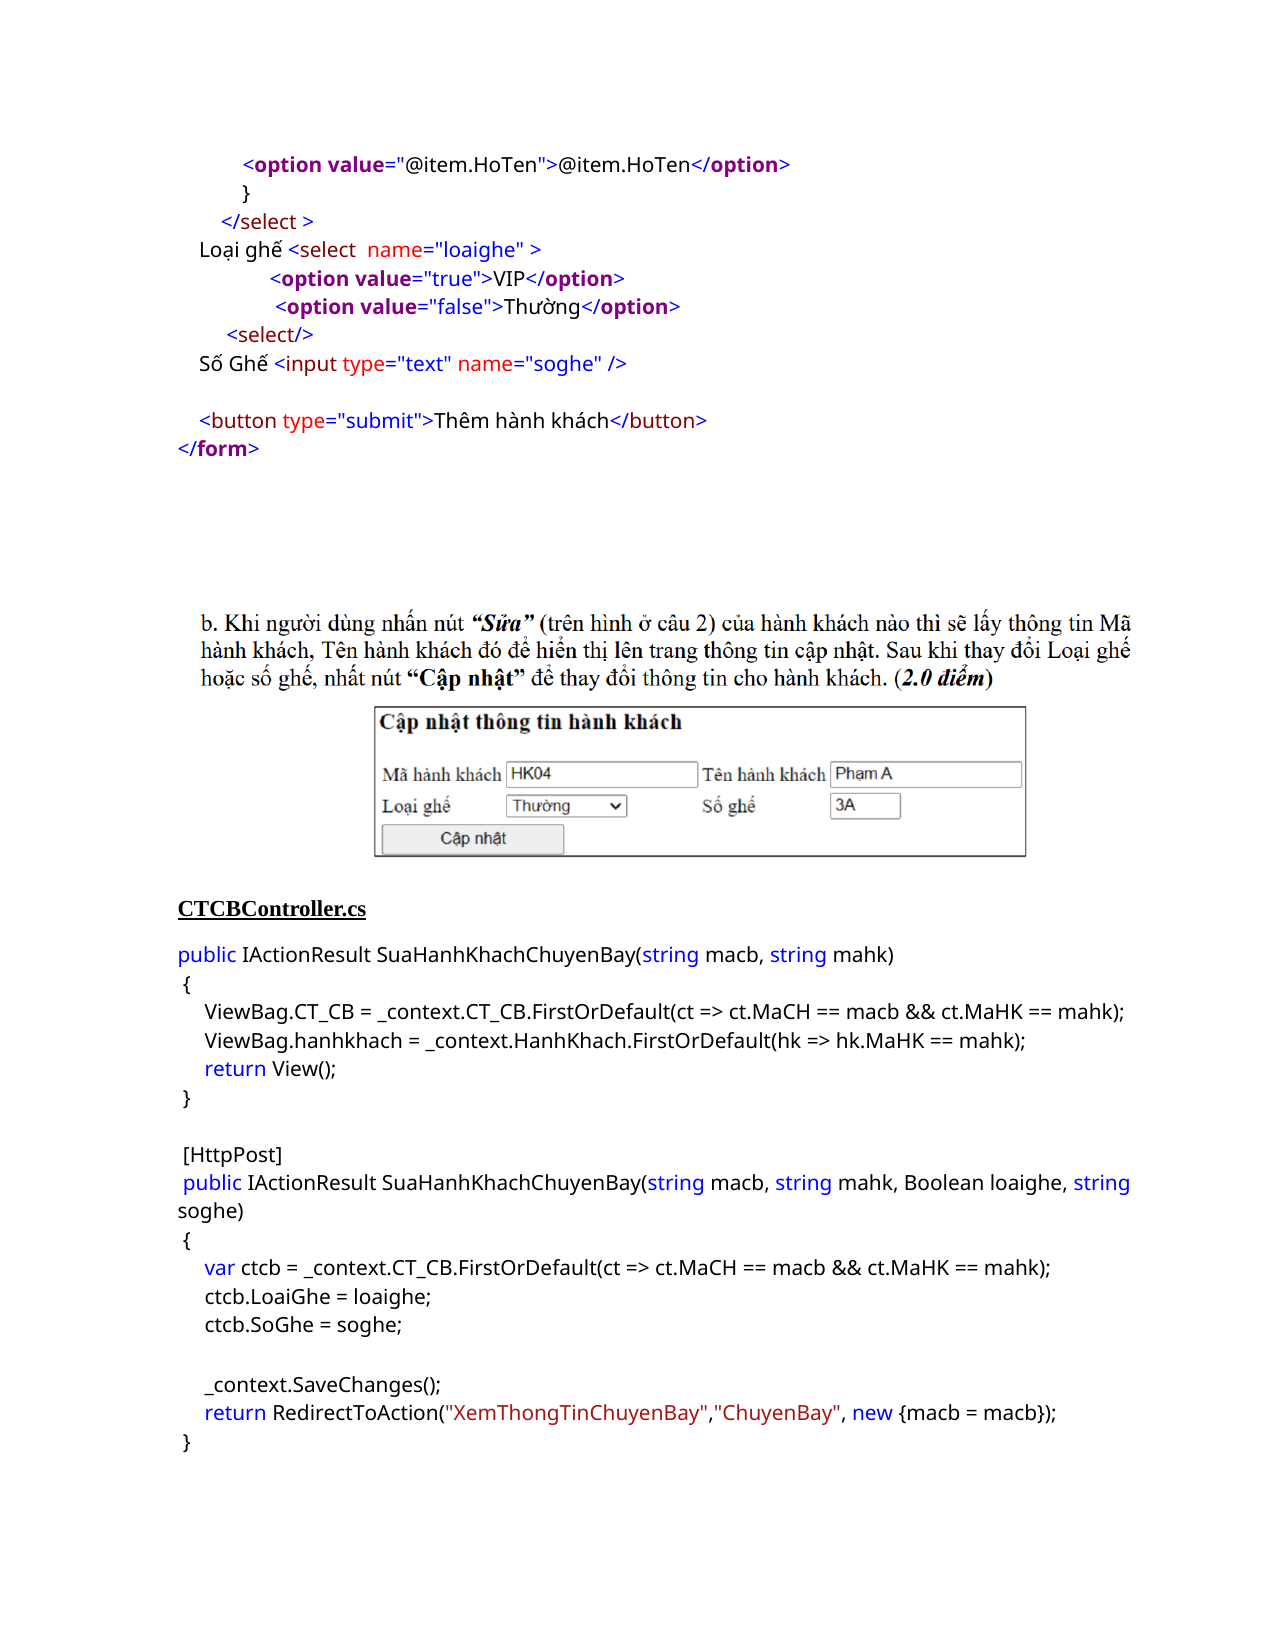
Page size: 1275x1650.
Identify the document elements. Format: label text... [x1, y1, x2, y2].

text Loại ghế <select name="loaighe" > [177, 235, 1157, 264]
text { [177, 1225, 1157, 1253]
text } [177, 1083, 1157, 1111]
text return View(); [177, 1054, 1157, 1083]
text } [177, 178, 1157, 207]
text <button type="submit">Thêm hành khách</button> [177, 406, 1157, 434]
picture [177, 605, 1157, 865]
text <option value="true">VIP</option> [177, 264, 1157, 292]
text _context.SaveChanges(); [177, 1370, 1157, 1398]
text ViewBag.hanhkhach = _context.HanhKhach.FirstOrDefault(hk => hk.MaHK == mahk); [177, 1026, 1157, 1054]
text } [177, 1427, 1157, 1455]
text { [177, 969, 1157, 997]
text </select > [177, 207, 1157, 235]
text Số Ghế <input type="text" name="soghe" /> [177, 349, 1157, 377]
text <select/> [177, 321, 1157, 349]
text ViewBag.CT_CB = _context.CT_CB.FirstOrDefault(ct => ct.MaCH == macb && ct.MaHK == mahk); [177, 997, 1157, 1026]
text return RedirectToAction("XemThongTinChuyenBay","ChuyenBay", new {macb = macb}); [177, 1398, 1157, 1427]
text <option value="false">Thường</option> [177, 292, 1157, 321]
text CTCBController.cs [177, 896, 1157, 922]
text ctcb.LoaiGhe = loaighe; [177, 1282, 1157, 1310]
text public IActionResult SuaHanhKhachChuyenBay(string macb, string mahk) [177, 941, 1157, 969]
text <option value="@item.HoTen">@item.HoTen</option> [177, 150, 1157, 178]
text </form> [177, 434, 1157, 463]
text [HttpPost] [177, 1140, 1157, 1168]
text public IActionResult SuaHanhKhachChuyenBay(string macb, string mahk, Boolean loaighe, string soghe) [177, 1168, 1157, 1225]
text ctcb.SoGhe = soghe; [177, 1310, 1157, 1339]
text var ctcb = _context.CT_CB.FirstOrDefault(ct => ct.MaCH == macb && ct.MaHK == mahk); [177, 1253, 1157, 1282]
